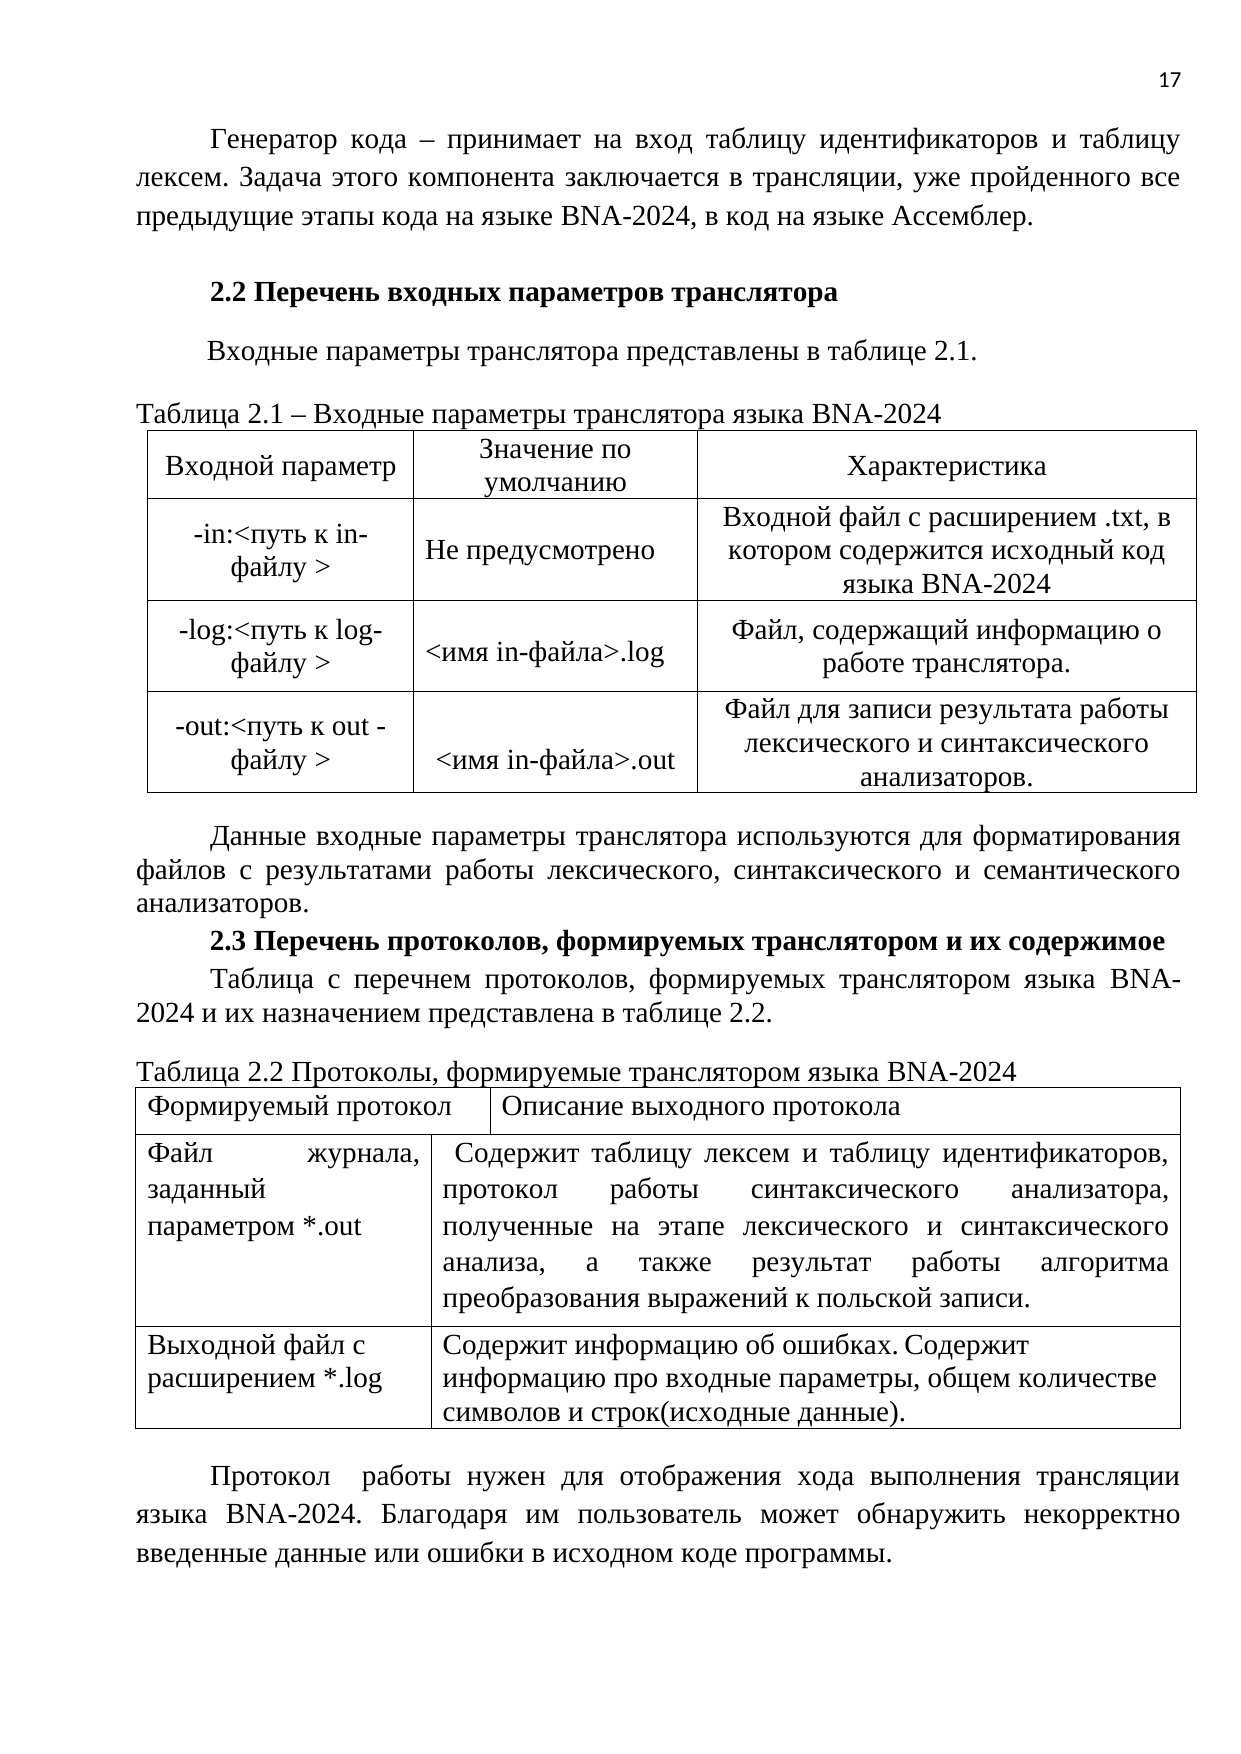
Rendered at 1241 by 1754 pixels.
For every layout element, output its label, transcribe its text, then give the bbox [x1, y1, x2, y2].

table_header Значение по умолчанию [414, 431, 697, 498]
text Данные входные параметры транслятора используются для форматирования файлов с результатами работы лексического, синтаксического и семантического анализаторов. [136, 818, 1181, 919]
table_cell Содержит информацию об ошибках. Содержит информацию про входные параметры, общем количестве символов и строк(исходные данные). [432, 1327, 1180, 1428]
table_cell Файл журнала, заданный параметром *.out [136, 1135, 431, 1326]
table_cell <имя in-файла>.out [414, 692, 697, 792]
table_cell Выходной файл с расширением *.log [136, 1327, 431, 1428]
text Генератор кода – принимает на вход таблицу идентификаторов и таблицу лексем. Задача этого компонента заключается в трансляции, уже пройденного все предыдущие этапы кода на языке BNA-2024, в код на языке Ассемблер. [136, 121, 1181, 232]
text Таблица с перечнем протоколов, формируемых транслятором языка BNA-2024 и их назначением представлена в таблице 2.2. [136, 962, 1181, 1029]
text 2.2 Перечень входных параметров транслятора [136, 274, 1181, 308]
table_header Входной параметр [148, 431, 413, 498]
table_header Описание выходного протокола [491, 1088, 1180, 1134]
table_cell -out:<путь к out -файлу > [148, 692, 413, 792]
subtitle 2.3 Перечень протоколов, формируемых транслятором и их содержимое [136, 923, 1181, 957]
table_header Характеристика [698, 431, 1196, 498]
table_cell -in:<путь к in-файлу > [148, 499, 413, 599]
text Таблица 2.1 – Входные параметры транслятора языка BNA-2024 [136, 396, 1181, 430]
table_header Формируемый протокол [136, 1088, 490, 1134]
table_cell Не предусмотрено [414, 499, 697, 599]
table_cell Файл для записи результата работы лексического и синтаксического анализаторов. [698, 692, 1196, 792]
table_cell <имя in-файла>.log [414, 601, 697, 691]
text Таблица 2.2 Протоколы, формируемые транслятором языка BNA-2024 [136, 1054, 1181, 1087]
table_cell -log:<путь к log-файлу > [148, 601, 413, 691]
text Протокол работы нужен для отображения хода выполнения трансляции языка BNA-2024. Благодаря им пользователь может обнаружить некорректно введенные данные или ошибки в исходном коде программы. [136, 1458, 1181, 1568]
table_cell Входной файл с расширением .txt, в котором содержится исходный код языка BNA-2024 [698, 499, 1196, 599]
text Входные параметры транслятора представлены в таблице 2.1. [207, 333, 1181, 366]
table_cell Файл, содержащий информацию о работе транслятора. [698, 601, 1196, 691]
table_cell Содержит таблицу лексем и таблицу идентификаторов, протокол работы синтаксического анализатора, полученные на этапе лексического и синтаксического анализа, а также результат работы алгоритма преобразования выражений к польской записи. [432, 1135, 1180, 1326]
